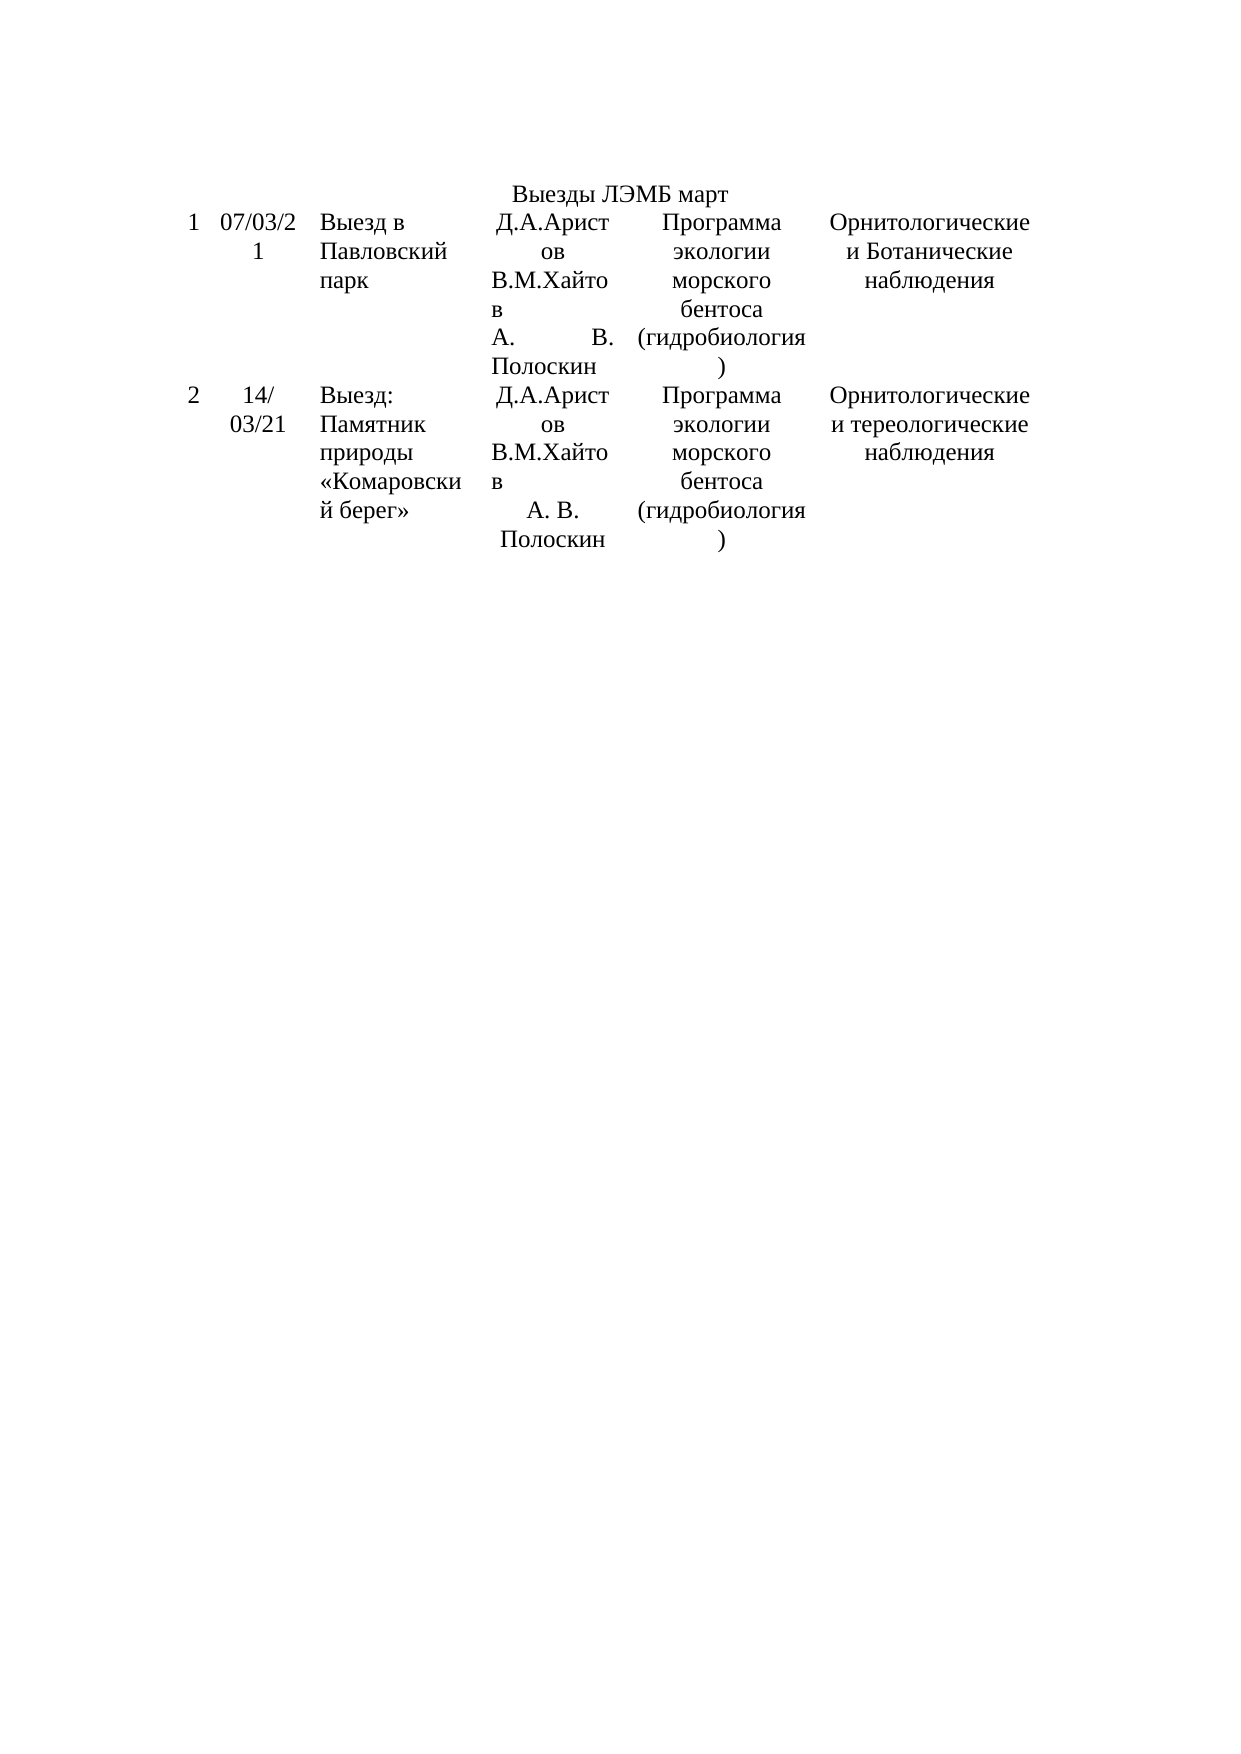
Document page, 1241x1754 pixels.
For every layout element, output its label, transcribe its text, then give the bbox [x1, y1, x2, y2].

table_cell Выезд: Памятник природы «Комаровский берег» [308, 380, 480, 552]
table_header Выезд в Павловский парк [308, 208, 480, 380]
table_header Программа экологии морского бентоса (гидробиология) [625, 208, 818, 380]
table_cell Орнитологические и тереологические наблюдения [818, 380, 1041, 552]
text Выезды ЛЭМБ март [187, 179, 1053, 207]
table_header 1 [176, 208, 208, 380]
table_cell 2 [176, 380, 208, 552]
table_cell 14/03/21 [208, 380, 308, 552]
table_cell Д.А.Аристов В.М.Хайтов А. В. Полоскин [480, 380, 625, 552]
table_header Орнитологические и Ботанические наблюдения [818, 208, 1041, 380]
table_header Д.А.Аристов В.М.Хайтов А. В. Полоскин [480, 208, 625, 380]
table_cell Программа экологии морского бентоса (гидробиология) [625, 380, 818, 552]
table_header 07/03/21 [208, 208, 308, 380]
